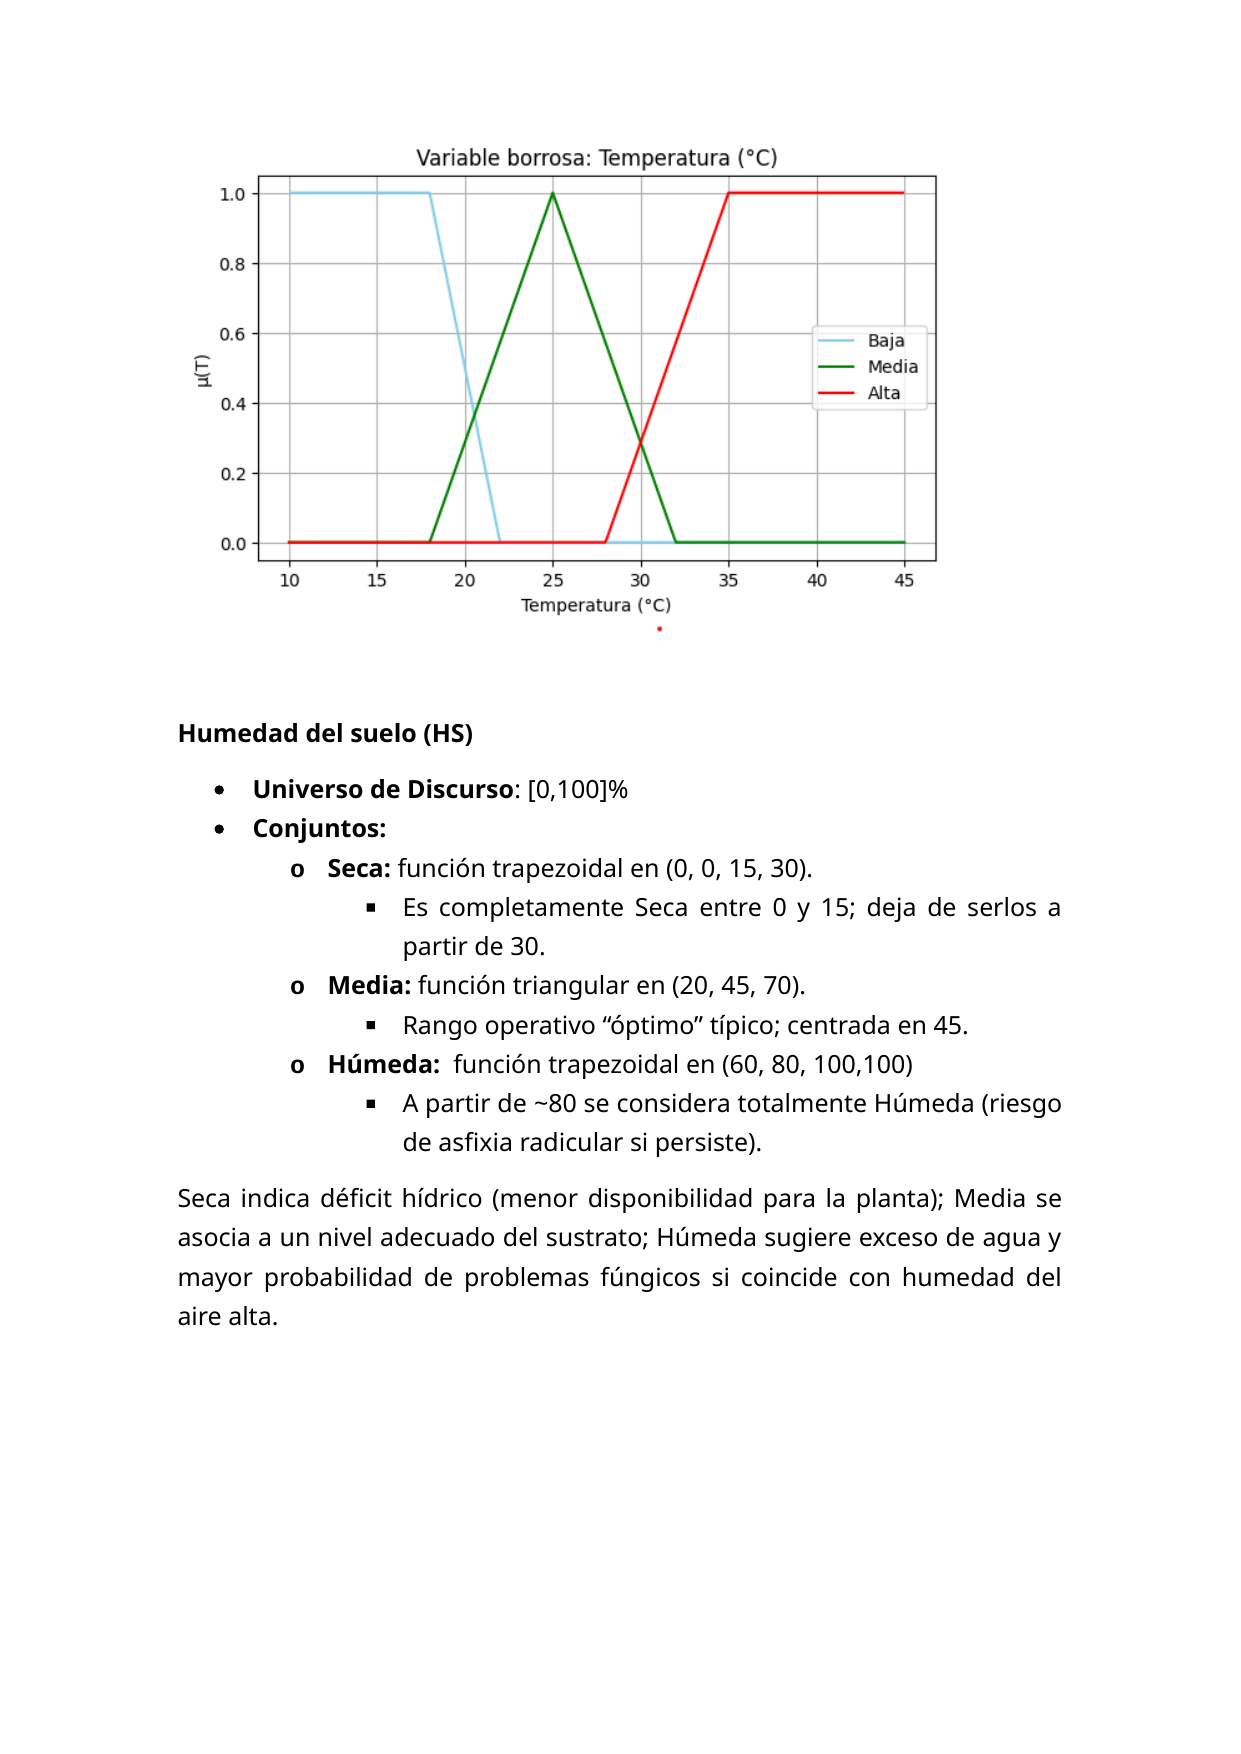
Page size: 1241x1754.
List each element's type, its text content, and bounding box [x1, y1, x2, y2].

list Húmeda: función trapezoidal en (60, 80, 100,100) [290, 1046, 1063, 1081]
picture [177, 147, 1063, 639]
list Conjuntos: [215, 811, 1063, 845]
text Seca indica déficit hídrico (menor disponibilidad para la planta); Media se asocia a un nivel adecuado del sustrato; Húmeda sugiere exceso de agua y mayor probabilidad de problemas fúngicos si coincide con humedad del aire alta. [177, 1181, 1063, 1332]
list A partir de ~80 se considera totalmente Húmeda (riesgo de asfixia radicular si persiste). [365, 1086, 1063, 1159]
list Es completamente Seca entre 0 y 15; deja de serlos a partir de 30. [365, 889, 1063, 963]
list Media: función triangular en (20, 45, 70). [290, 968, 1063, 1002]
list Universo de Discurso: [0,100]% [215, 772, 1063, 806]
text Humedad del suelo (HS) [177, 716, 1063, 750]
list Seca: función trapezoidal en (0, 0, 15, 30). [290, 850, 1063, 884]
list Rango operativo “óptimo” típico; centrada en 45. [365, 1007, 1063, 1041]
